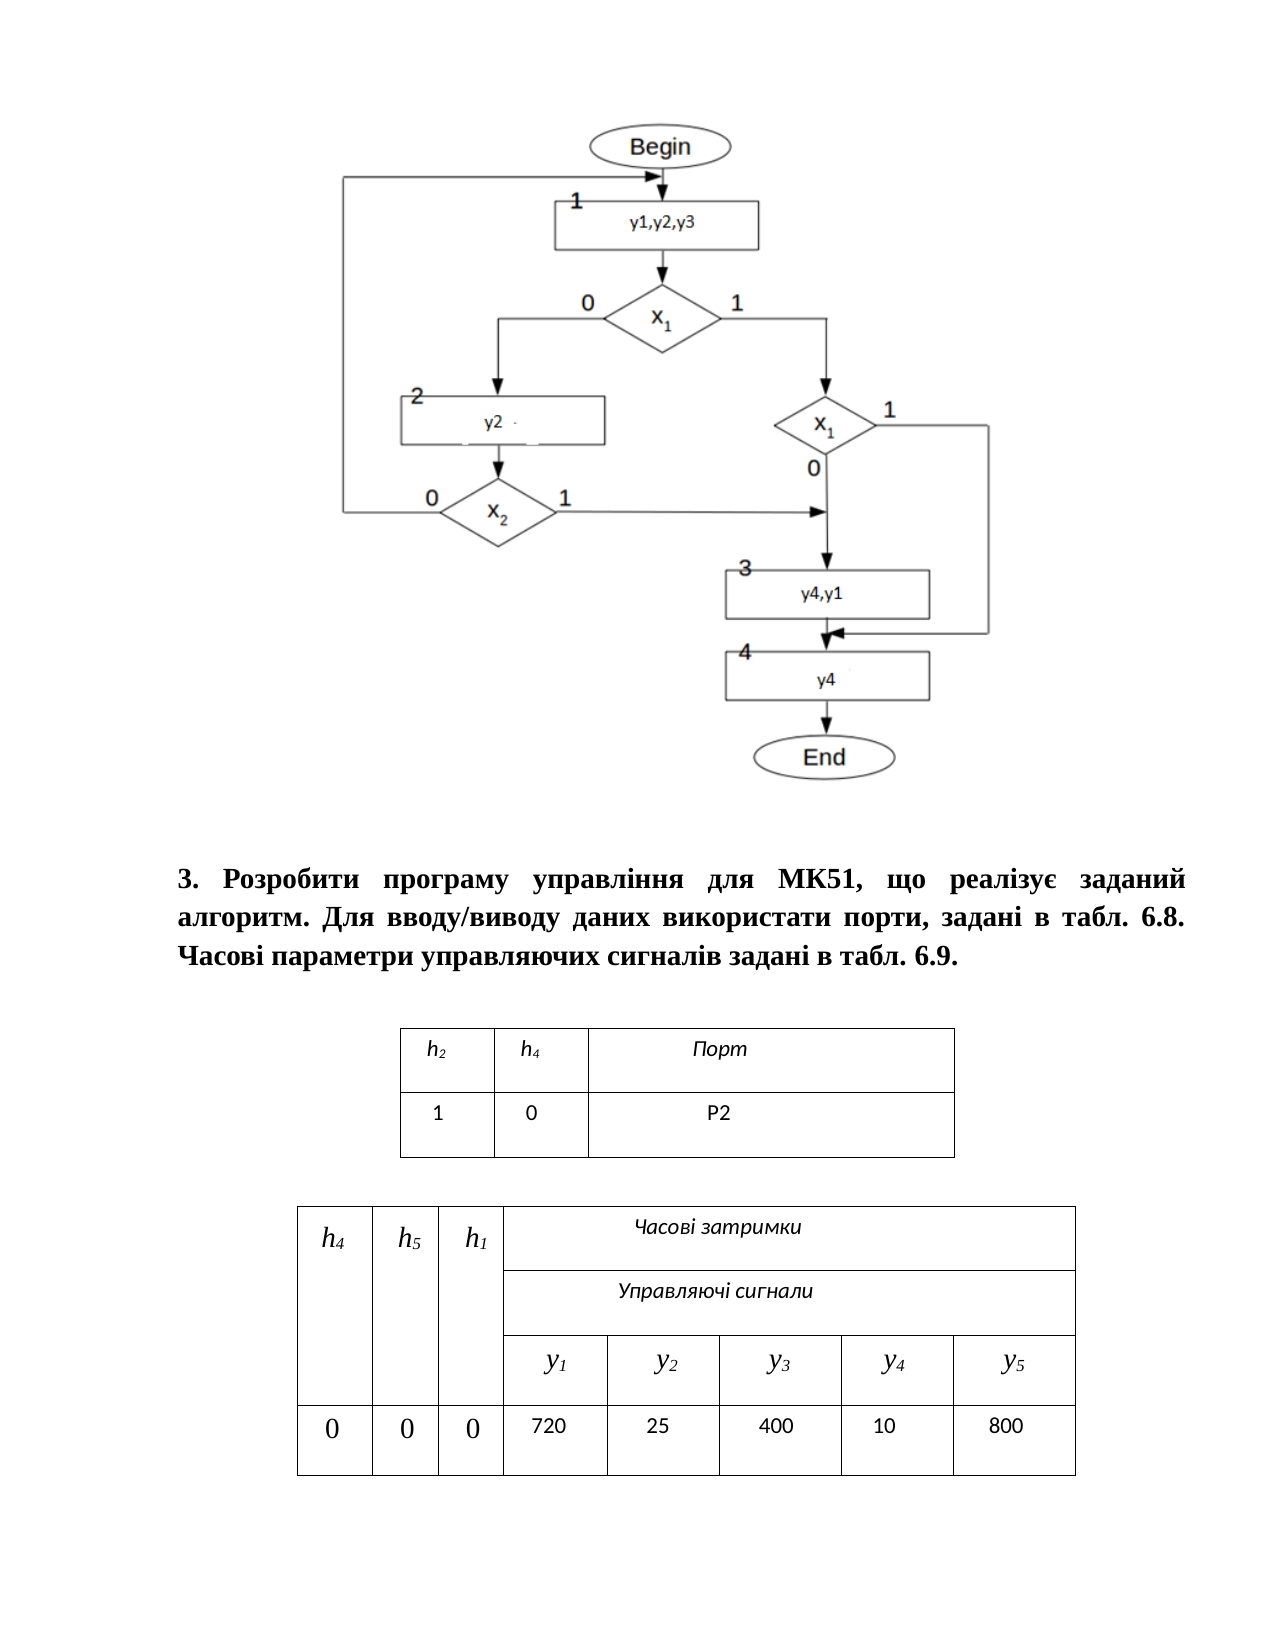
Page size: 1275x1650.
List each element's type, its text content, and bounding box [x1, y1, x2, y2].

table_header Порт [589, 1029, 954, 1092]
table_cell Р2 [589, 1093, 954, 1157]
table_header h2 [401, 1029, 494, 1092]
table_header [439, 1207, 503, 1405]
table_cell Управляючі сигнали [504, 1271, 1075, 1335]
table_cell 0 [495, 1093, 588, 1157]
table_header h4 [495, 1029, 588, 1092]
table_cell 0 [439, 1406, 503, 1475]
table_cell y4 [842, 1336, 953, 1405]
table_cell 720 [504, 1406, 607, 1475]
table_cell 0 [373, 1406, 438, 1475]
table_cell 1 [401, 1093, 494, 1157]
picture [328, 118, 1035, 794]
table_cell y5 [954, 1336, 1075, 1405]
table_cell y1 [504, 1336, 607, 1405]
table_cell 10 [842, 1406, 953, 1475]
table_header [298, 1207, 372, 1405]
table_cell y3 [720, 1336, 841, 1405]
table_header [373, 1207, 438, 1405]
table_header Часові затримки [504, 1207, 1075, 1270]
table_cell 0 [298, 1406, 372, 1475]
text 3. Розробити програму управління для МК51, що реалізує заданий алгоритм. Для вводу/виводу даних використати порти, задані в табл. 6.8. Часові параметри управляючих сигналів задані в табл. 6.9. [177, 861, 1186, 971]
table_cell 800 [954, 1406, 1075, 1475]
table_cell 400 [720, 1406, 841, 1475]
table_cell 25 [608, 1406, 719, 1475]
table_cell y2 [608, 1336, 719, 1405]
